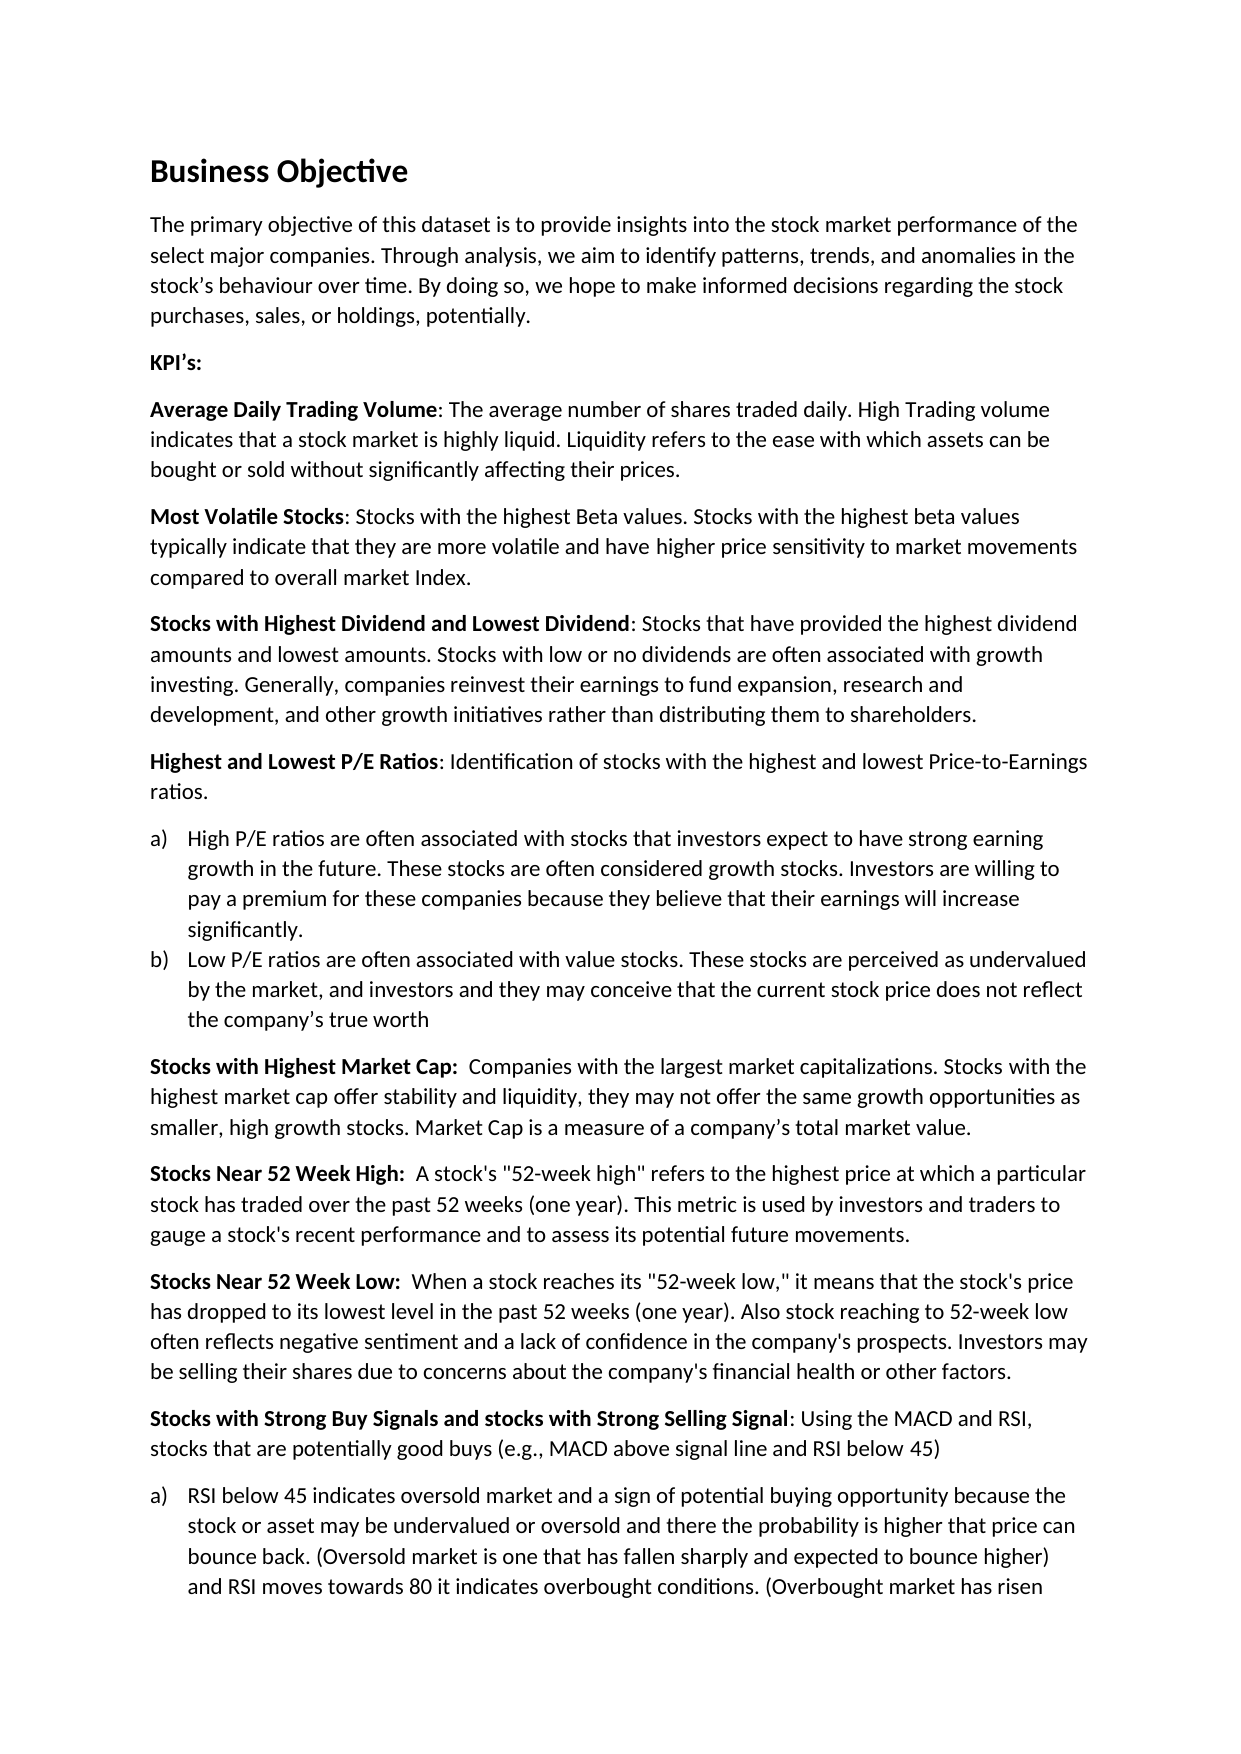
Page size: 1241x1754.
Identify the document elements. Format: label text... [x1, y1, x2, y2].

text Stocks with Highest Dividend and Lowest Dividend: Stocks that have provided the highest dividend amounts and lowest amounts. Stocks with low or no dividends are often associated with growth investing. Generally, companies reinvest their earnings to fund expansion, research and development, and other growth initiatives rather than distributing them to shareholders. [150, 609, 1090, 728]
text Stocks with Highest Market Cap: Companies with the largest market capitalizations. Stocks with the highest market cap offer stability and liquidity, they may not offer the same growth opportunities as smaller, high growth stocks. Market Cap is a measure of a company’s total market value. [150, 1052, 1090, 1141]
text The primary objective of this dataset is to provide insights into the stock market performance of the select major companies. Through analysis, we aim to identify patterns, trends, and anomalies in the stock’s behaviour over time. By doing so, we hope to make informed decisions regarding the stock purchases, sales, or holdings, potentially. [150, 211, 1090, 329]
text Most Volatile Stocks: Stocks with the highest Beta values. Stocks with the highest beta values typically indicate that they are more volatile and have higher price sensitivity to market movements compared to overall market Index. [150, 502, 1090, 591]
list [150, 1481, 1090, 1600]
text Business Objective [150, 150, 1090, 191]
text Average Daily Trading Volume: The average number of shares traded daily. High Trading volume indicates that a stock market is highly liquid. Liquidity refers to the ease with which assets can be bought or sold without significantly affecting their prices. [150, 395, 1090, 483]
text KPI’s: [150, 348, 1090, 376]
list High P/E ratios are often associated with stocks that investors expect to have strong earning growth in the future. These stocks are often considered growth stocks. Investors are willing to pay a premium for these companies because they believe that their earnings will increase significantly. [150, 824, 1090, 943]
list Low P/E ratios are often associated with value stocks. These stocks are perceived as undervalued by the market, and investors and they may conceive that the current stock price does not reflect the company’s true worth [150, 945, 1090, 1033]
text Stocks Near 52 Week Low: When a stock reaches its "52-week low," it means that the stock's price has dropped to its lowest level in the past 52 weeks (one year). Also stock reaching to 52-week low often reflects negative sentiment and a lack of confidence in the company's prospects. Investors may be selling their shares due to concerns about the company's financial health or other factors. [150, 1267, 1090, 1386]
text Stocks Near 52 Week High: A stock's "52-week high" refers to the highest price at which a particular stock has traded over the past 52 weeks (one year). This metric is used by investors and traders to gauge a stock's recent performance and to assess its potential future movements. [150, 1159, 1090, 1248]
text Highest and Lowest P/E Ratios: Identification of stocks with the highest and lowest Price-to-Earnings ratios. [150, 747, 1090, 805]
text Stocks with Strong Buy Signals and stocks with Strong Selling Signal: Using the MACD and RSI, stocks that are potentially good buys (e.g., MACD above signal line and RSI below 45) [150, 1404, 1090, 1463]
